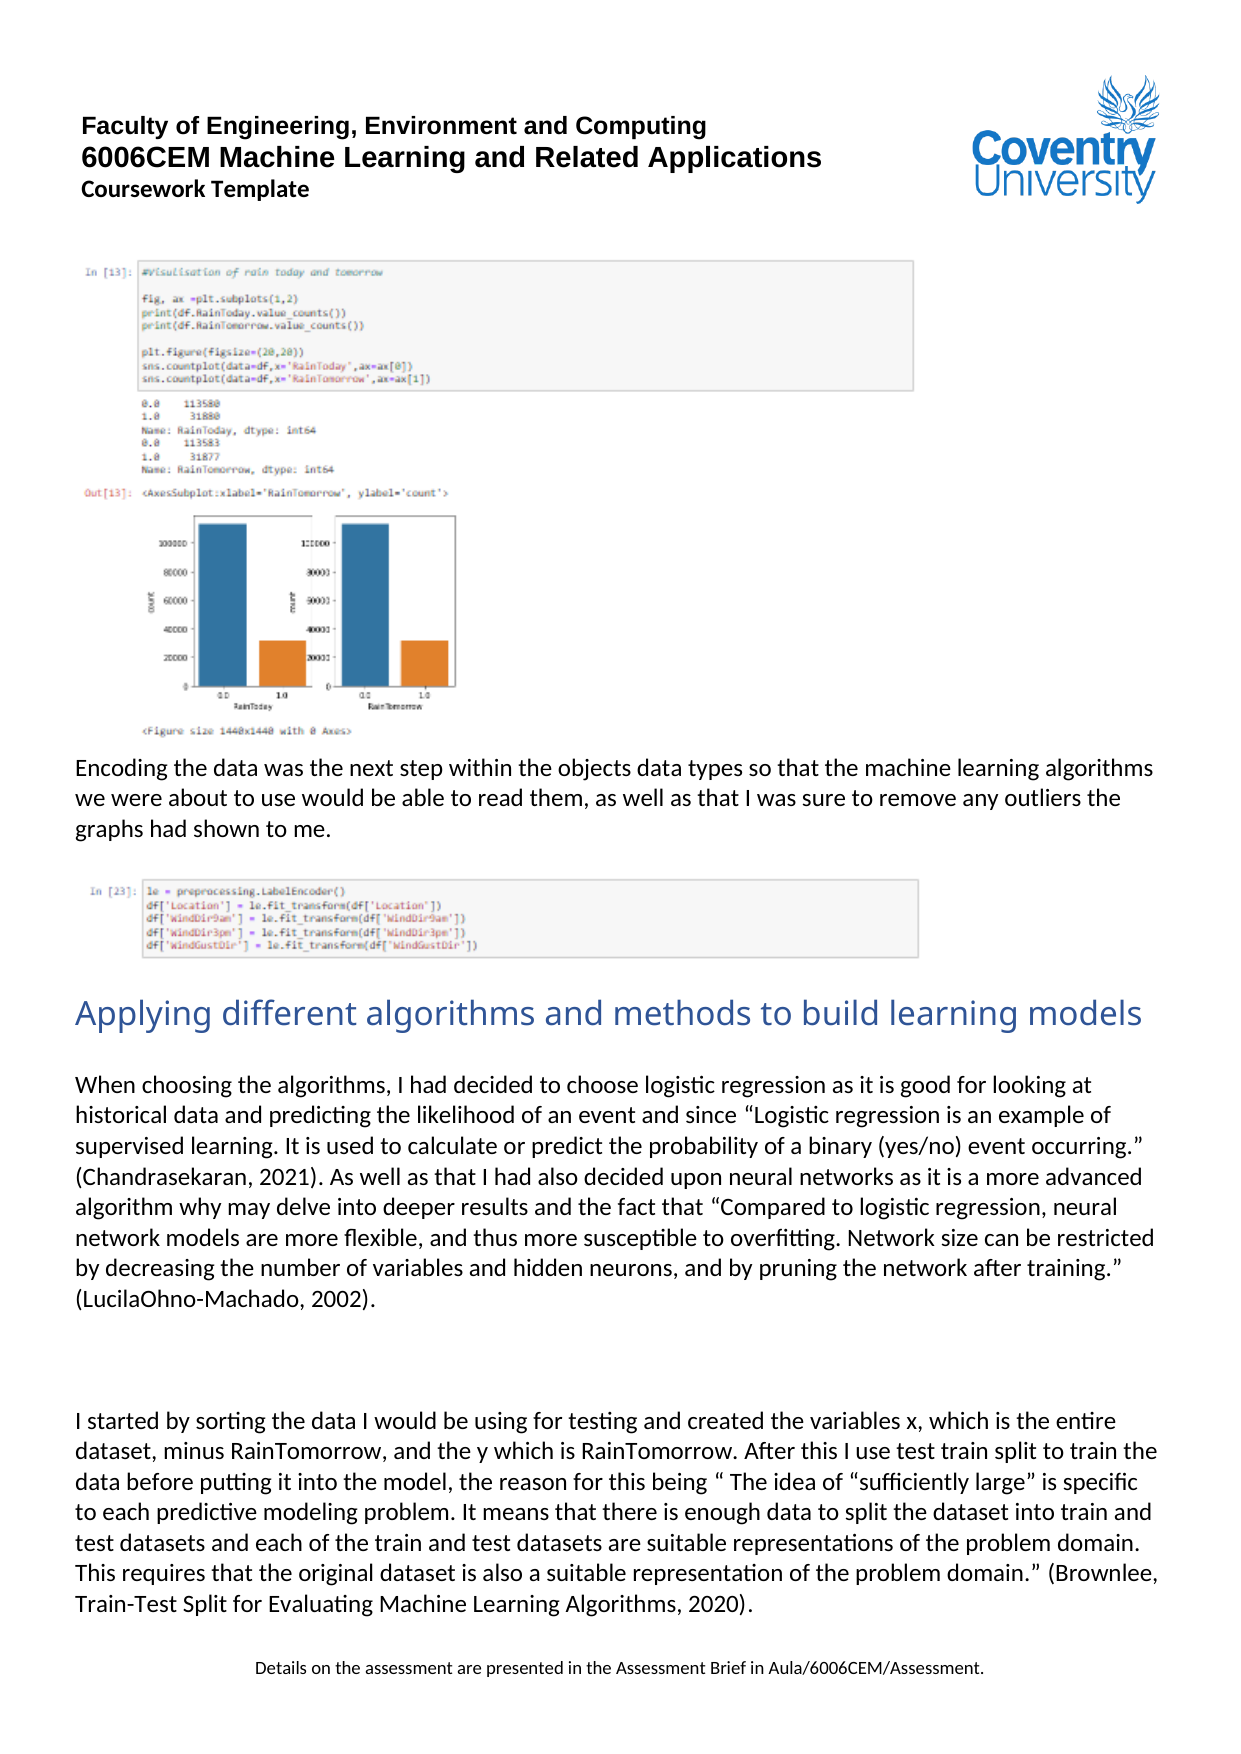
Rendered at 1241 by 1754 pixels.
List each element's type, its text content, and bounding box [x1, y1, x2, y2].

subtitle Applying different algorithms and methods to build learning models [75, 989, 1165, 1035]
picture [75, 251, 919, 752]
picture [972, 75, 1160, 204]
text Encoding the data was the next step within the objects data types so that the machine learning algorithms we were about to use would be able to read them, as well as that I was sure to remove any outliers the graphs had shown to me. [75, 752, 1165, 843]
text When choosing the algorithms, I had decided to choose logistic regression as it is good for looking at historical data and predicting the likelihood of an event and since “Logistic regression is an example of supervised learning. It is used to calculate or predict the probability of a binary (yes/no) event occurring.”. As well as that I had also decided upon neural networks as it is a more advanced algorithm why may delve into deeper results and the fact that “Compared to logistic regression, neural network models are more flexible, and thus more susceptible to overfitting. Network size can be restricted by decreasing the number of variables and hidden neurons, and by pruning the network after training.”. [75, 1069, 1165, 1313]
picture [75, 873, 924, 965]
text I started by sorting the data I would be using for testing and created the variables x, which is the entire dataset, minus RainTomorrow, and the y which is RainTomorrow. After this I use test train split to train the data before putting it into the model, the reason for this being “ The idea of “sufficiently large” is specific to each predictive modeling problem. It means that there is enough data to split the dataset into train and test datasets and each of the train and test datasets are suitable representations of the problem domain. This requires that the original dataset is also a suitable representation of the problem domain.”. [75, 1405, 1165, 1618]
